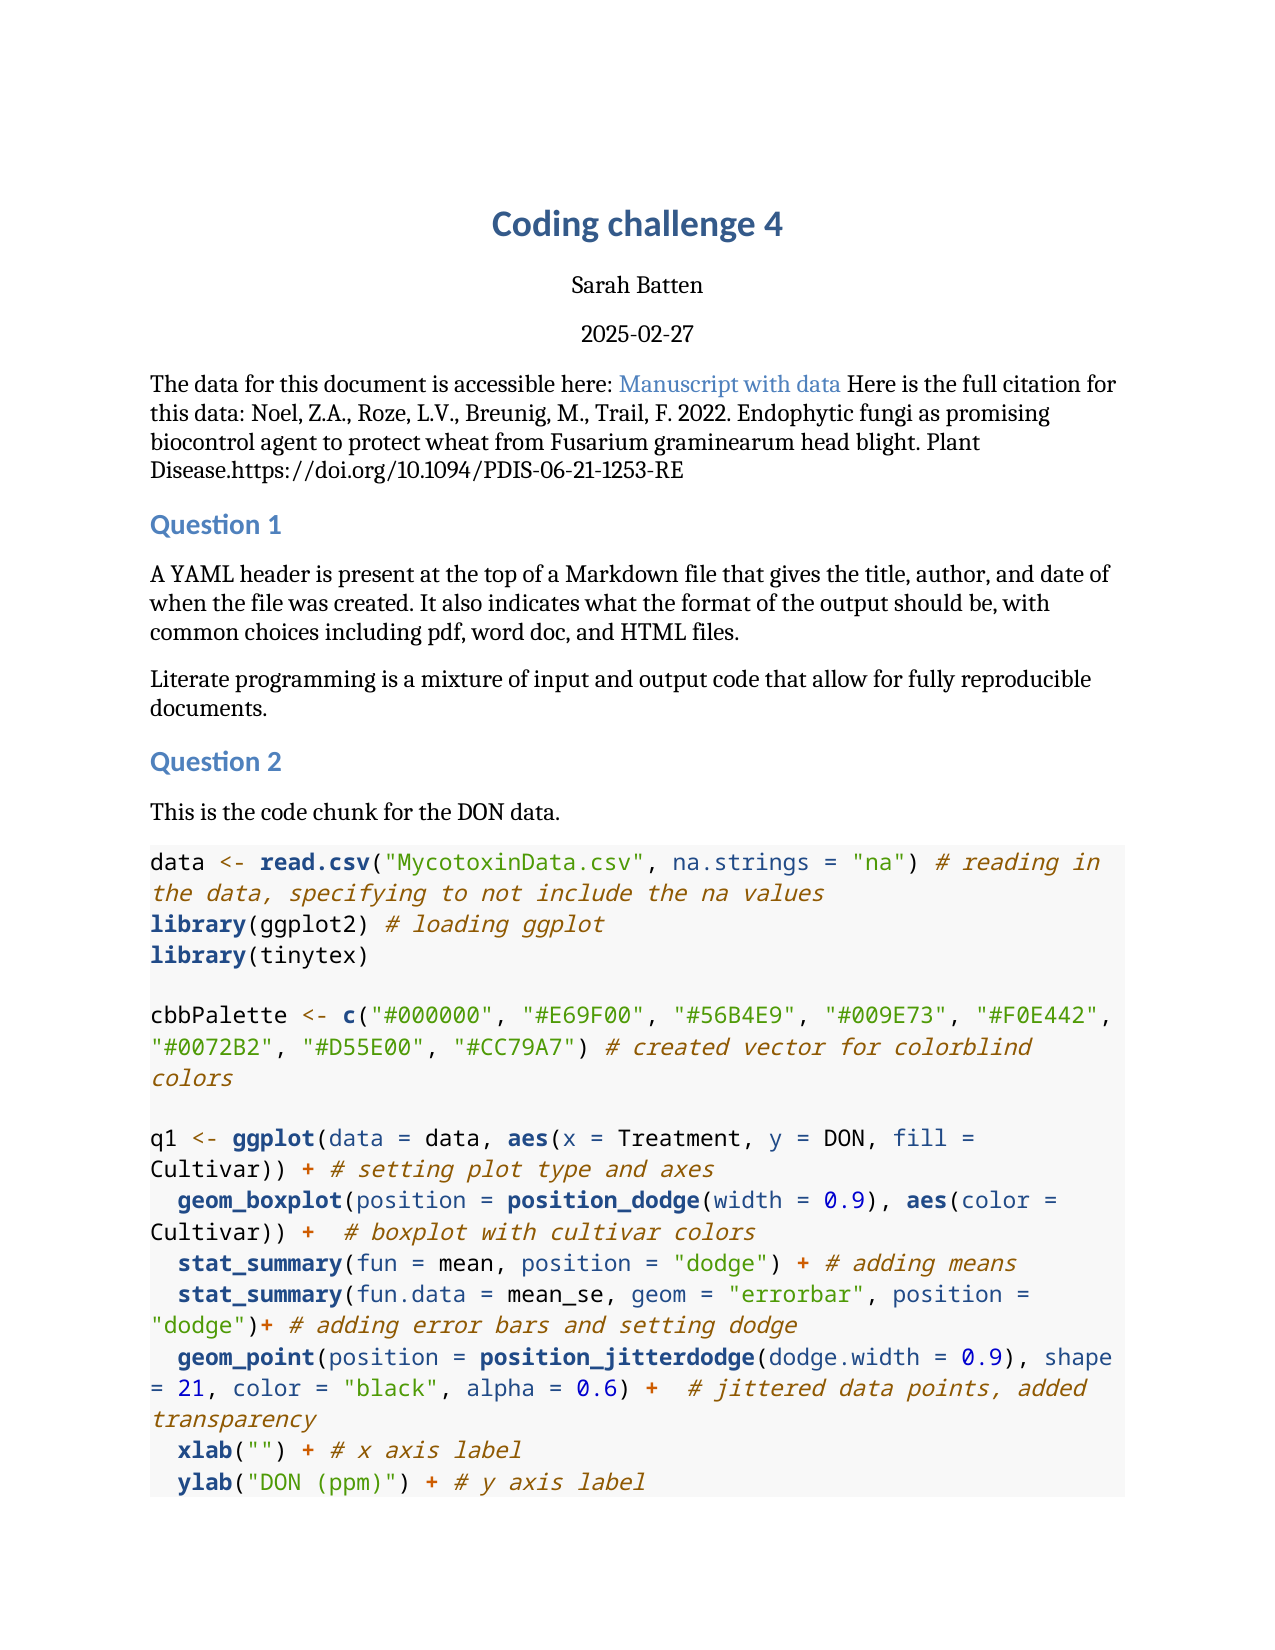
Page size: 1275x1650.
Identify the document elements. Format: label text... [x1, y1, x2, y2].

text This is the code chunk for the DON data. [150, 798, 1125, 827]
subtitle Question 1 [150, 506, 1125, 541]
text Literate programming is a mixture of input and output code that allow for fully reproducible documents. [150, 665, 1125, 723]
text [150, 845, 1125, 1497]
text The data for this document is accessible here: Manuscript with data Here is the full citation for this data: Noel, Z.A., Roze, L.V., Breunig, M., Trail, F. 2022. Endophytic fungi as promising biocontrol agent to protect wheat from Fusarium graminearum head blight. Plant Disease.https://doi.org/10.1094/PDIS-06-21-1253-RE [150, 370, 1125, 485]
subtitle Question 2 [150, 743, 1125, 779]
text Sarah Batten [150, 271, 1125, 299]
text A YAML header is present at the top of a Markdown file that gives the title, author, and date of when the file was created. It also indicates what the format of the output should be, with common choices including pdf, word doc, and HTML files. [150, 560, 1125, 646]
title Coding challenge 4 [150, 200, 1125, 246]
text 2025-02-27 [150, 320, 1125, 349]
